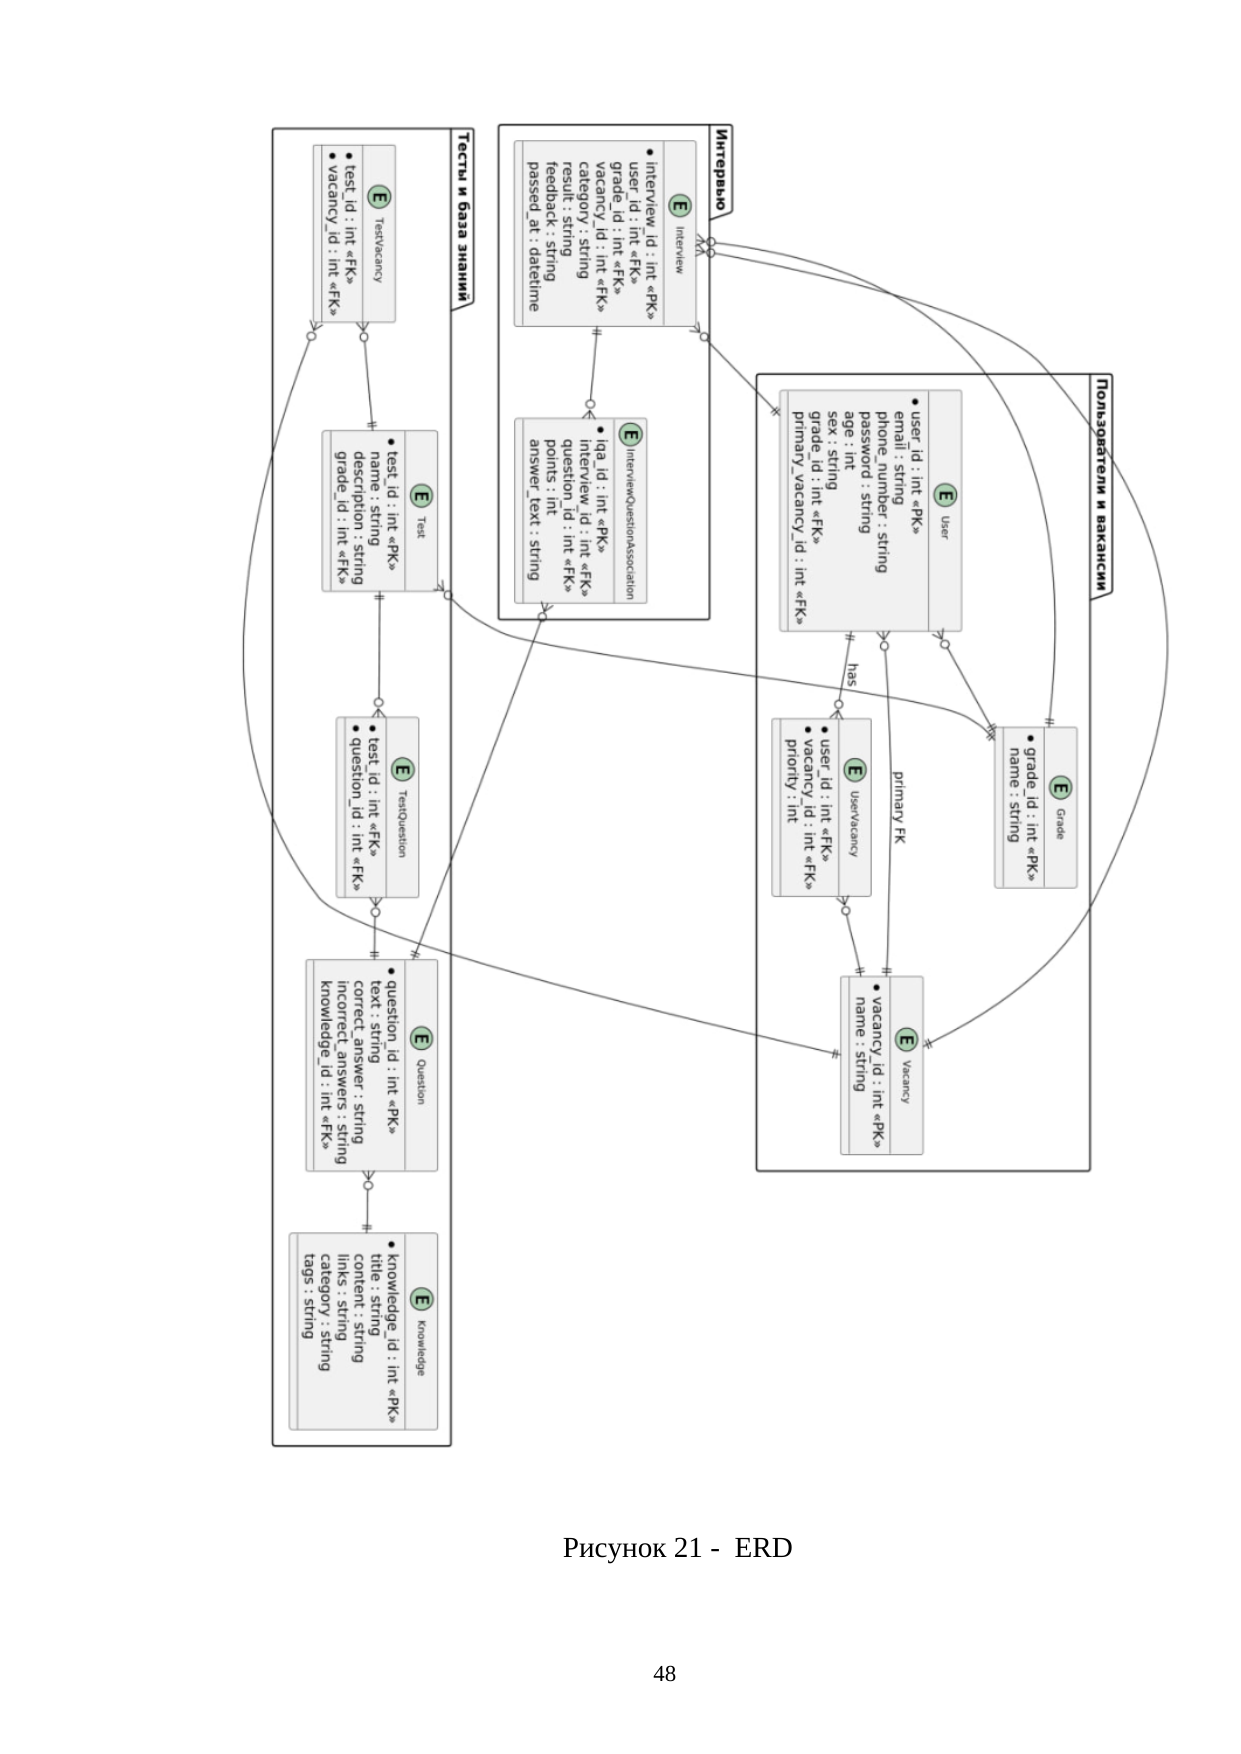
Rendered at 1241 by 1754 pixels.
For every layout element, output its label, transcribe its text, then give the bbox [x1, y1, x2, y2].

text ERD [289, 1530, 1152, 1564]
picture [183, 120, 1205, 1450]
